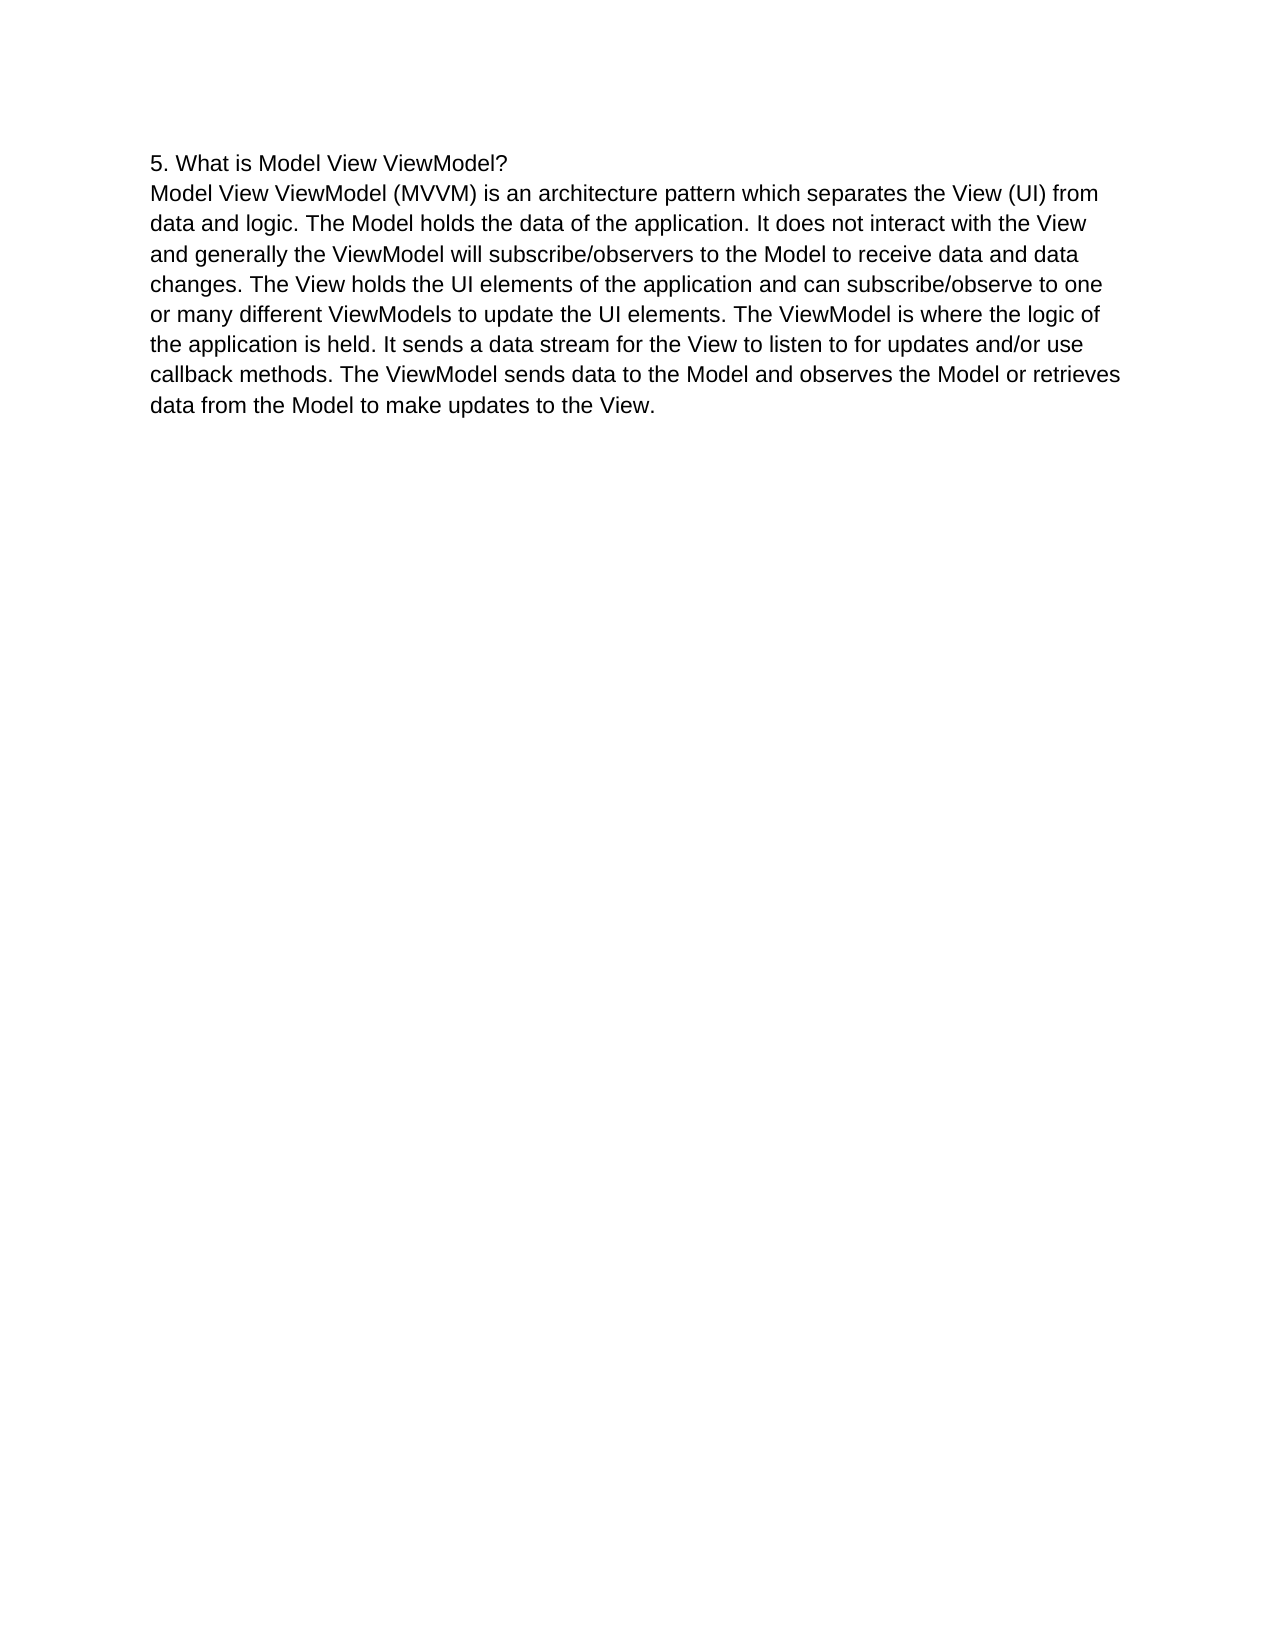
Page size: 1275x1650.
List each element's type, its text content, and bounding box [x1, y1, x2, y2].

text 5. What is Model View ViewModel? [150, 150, 1125, 176]
text Model View ViewModel (MVVM) is an architecture pattern which separates the View (UI) from data and logic. The Model holds the data of the application. It does not interact with the View and generally the ViewModel will subscribe/observers to the Model to receive data and data changes. The View holds the UI elements of the application and can subscribe/observe to one or many different ViewModels to update the UI elements. The ViewModel is where the logic of the application is held. It sends a data stream for the View to listen to for updates and/or use callback methods. The ViewModel sends data to the Model and observes the Model or retrieves data from the Model to make updates to the View. [150, 180, 1125, 418]
